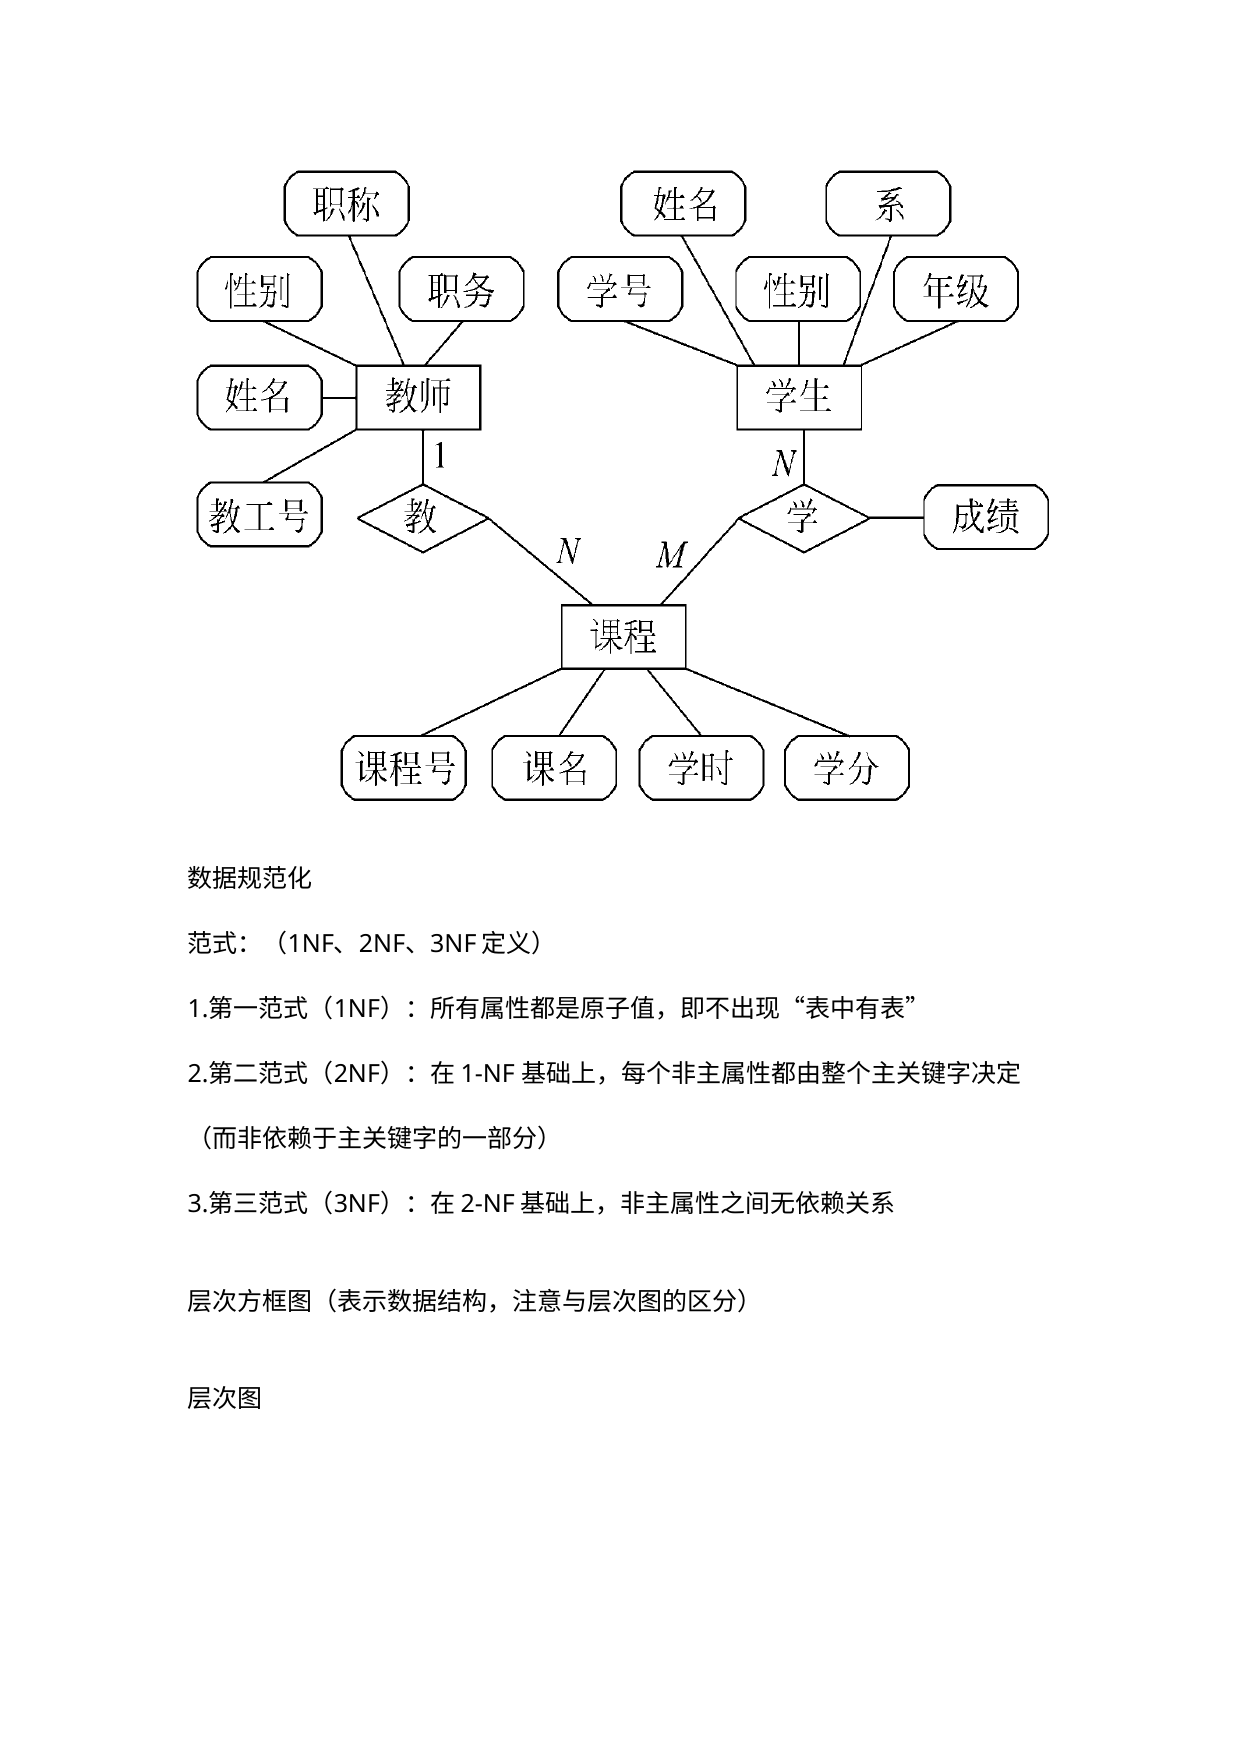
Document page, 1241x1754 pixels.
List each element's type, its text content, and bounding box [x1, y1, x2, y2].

picture [187, 162, 1053, 807]
text 1.第一范式（1NF）：所有属性都是原子值，即不出现“表中有表” [187, 974, 1053, 1039]
text 层次方框图（表示数据结构，注意与层次图的区分） [187, 1267, 1053, 1332]
text 2.第二范式（2NF）：在 1-NF 基础上，每个非主属性都由整个主关键字决定（而非依赖于主关键字的一部分） [187, 1039, 1053, 1169]
text 数据规范化 [187, 844, 1053, 909]
text 层次图 [187, 1364, 1053, 1429]
text 范式：（1NF、2NF、3NF定义） [187, 909, 1053, 974]
text 3.第三范式（3NF）：在 2-NF基础上，非主属性之间无依赖关系 [187, 1169, 1053, 1234]
